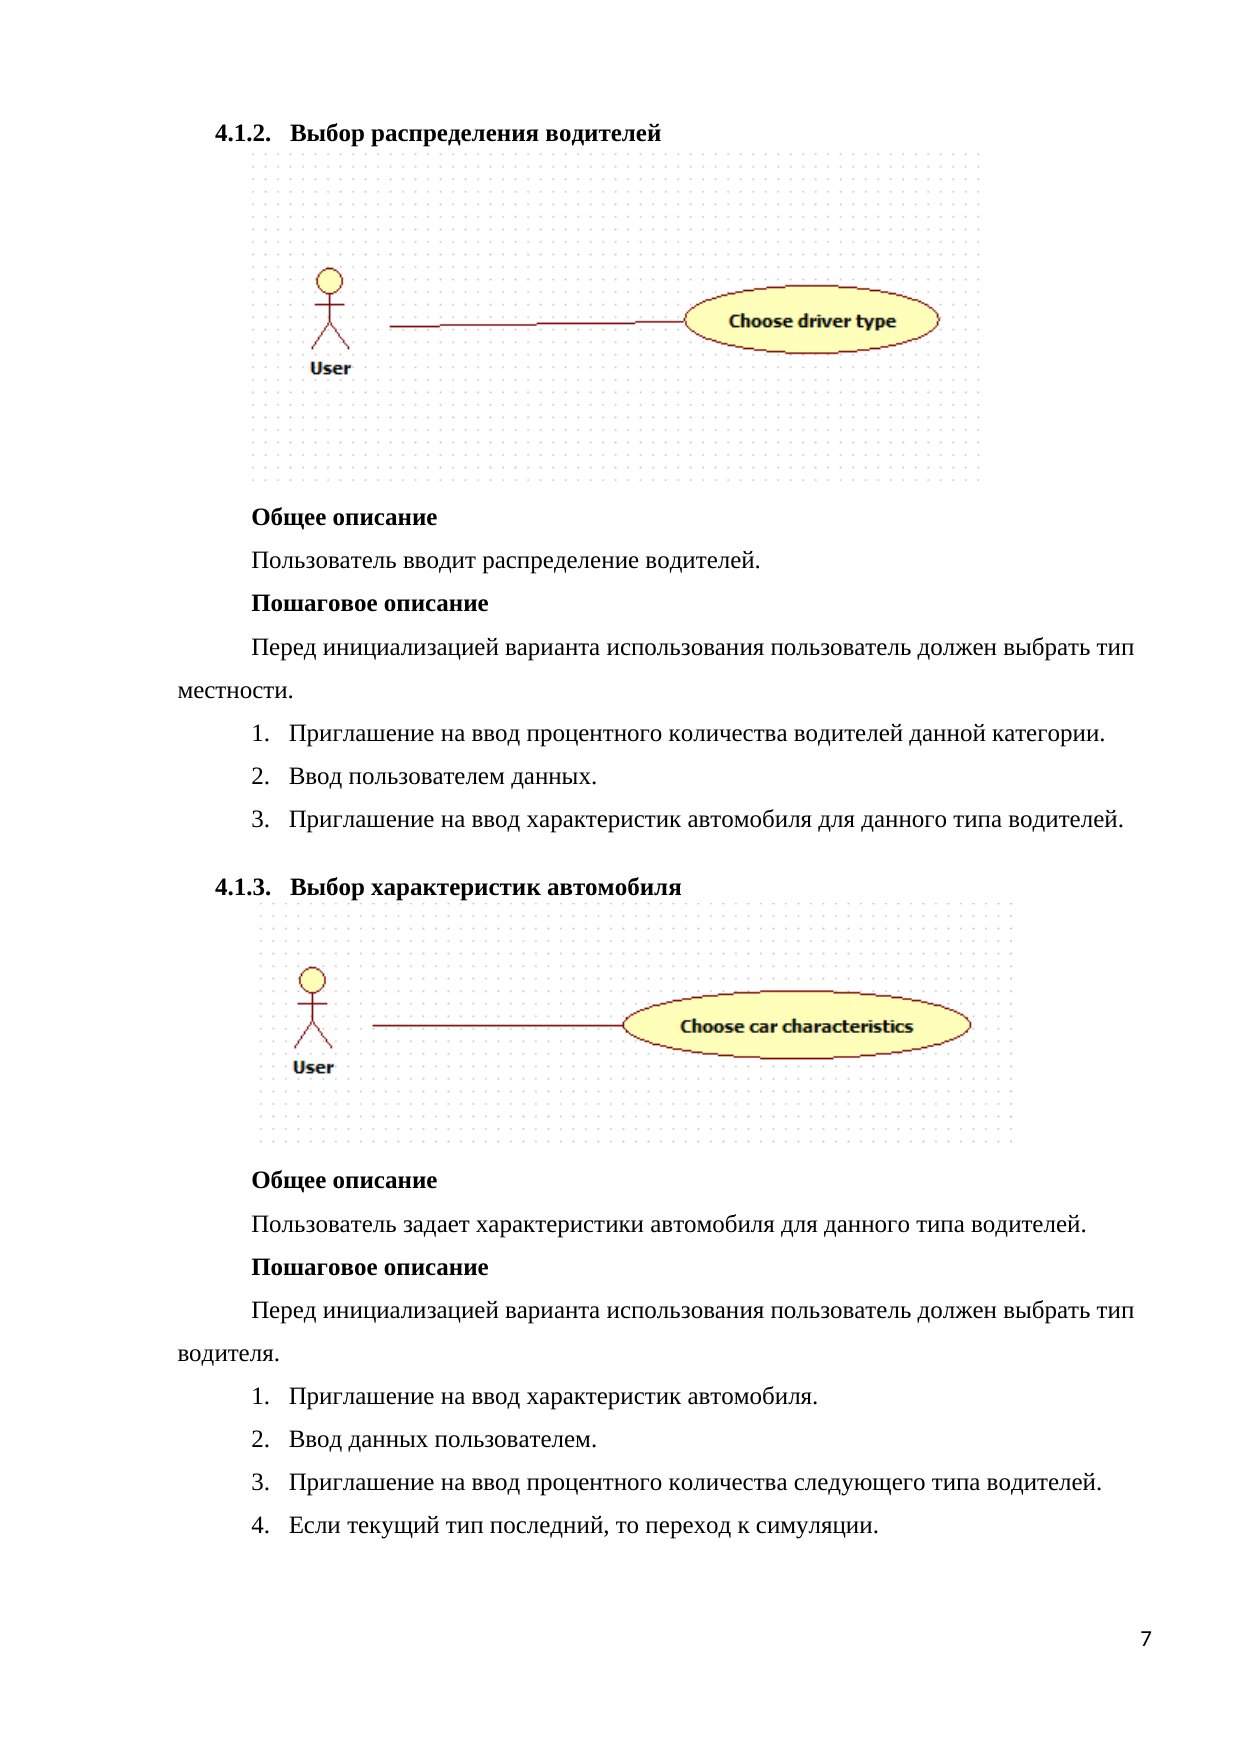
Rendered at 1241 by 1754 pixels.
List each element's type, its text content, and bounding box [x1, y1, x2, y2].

subtitle Выбор распределения водителей [215, 118, 1152, 147]
list Если текущий тип последний, то переход к симуляции. [251, 1511, 1152, 1539]
list Приглашение на ввод процентного количества следующего типа водителей. [251, 1467, 1152, 1496]
list Перед инициализацией варианта использования пользователь должен выбрать тип водителя. [177, 1295, 1152, 1367]
picture [251, 903, 1012, 1152]
list Приглашение на ввод характеристик автомобиля для данного типа водителей. [251, 804, 1152, 833]
list Ввод данных пользователем. [251, 1424, 1152, 1453]
list Общее описание [177, 502, 1152, 531]
list Приглашение на ввод процентного количества водителей данной категории. [251, 718, 1152, 747]
list Пошаговое описание [177, 1252, 1152, 1281]
subtitle Выбор характеристик автомобиля [215, 872, 1152, 901]
picture [251, 149, 984, 489]
list Перед инициализацией варианта использования пользователь должен выбрать тип местности. [177, 632, 1152, 703]
list Ввод пользователем данных. [251, 761, 1152, 790]
list Пошаговое описание [177, 588, 1152, 617]
list Общее описание [177, 1166, 1152, 1194]
list Пользователь вводит распределение водителей. [177, 545, 1152, 574]
list Приглашение на ввод характеристик автомобиля. [251, 1381, 1152, 1410]
list Пользователь задает характеристики автомобиля для данного типа водителей. [177, 1209, 1152, 1237]
